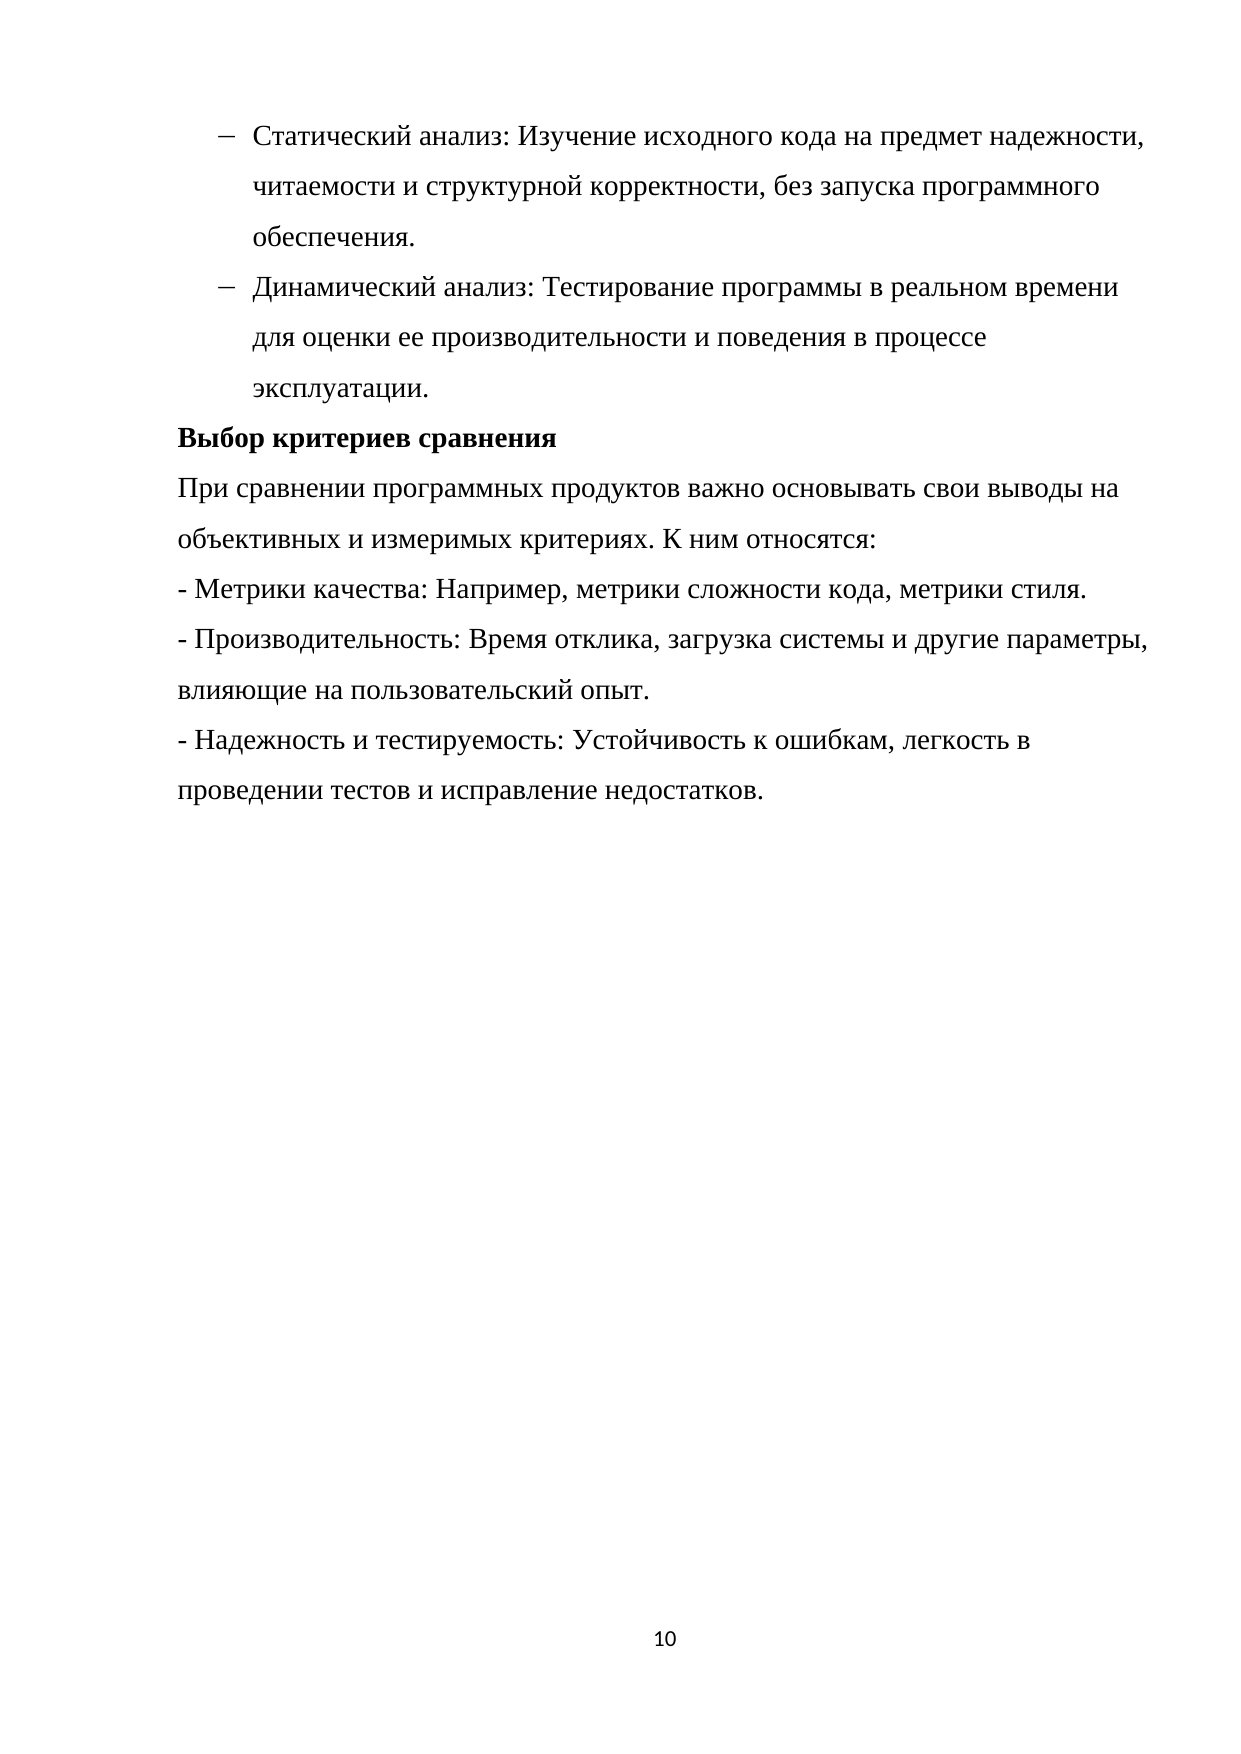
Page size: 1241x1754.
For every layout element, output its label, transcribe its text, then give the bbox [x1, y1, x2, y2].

text При сравнении программных продуктов важно основывать свои выводы на объективных и измеримых критериях. К ним относятся: [177, 471, 1152, 554]
text - Надежность и тестируемость: Устойчивость к ошибкам, легкость в проведении тестов и исправление недостатков. [177, 722, 1152, 806]
text Выбор критериев сравнения [177, 420, 1152, 454]
list Динамический анализ: Тестирование программы в реальном времени для оценки ее производительности и поведения в процессе эксплуатации. [215, 269, 1152, 403]
text - Производительность: Время отклика, загрузка системы и другие параметры, влияющие на пользовательский опыт. [177, 621, 1152, 705]
list Статический анализ: Изучение исходного кода на предмет надежности, читаемости и структурной корректности, без запуска программного обеспечения. [215, 118, 1152, 252]
text - Метрики качества: Например, метрики сложности кода, метрики стиля. [177, 571, 1152, 605]
